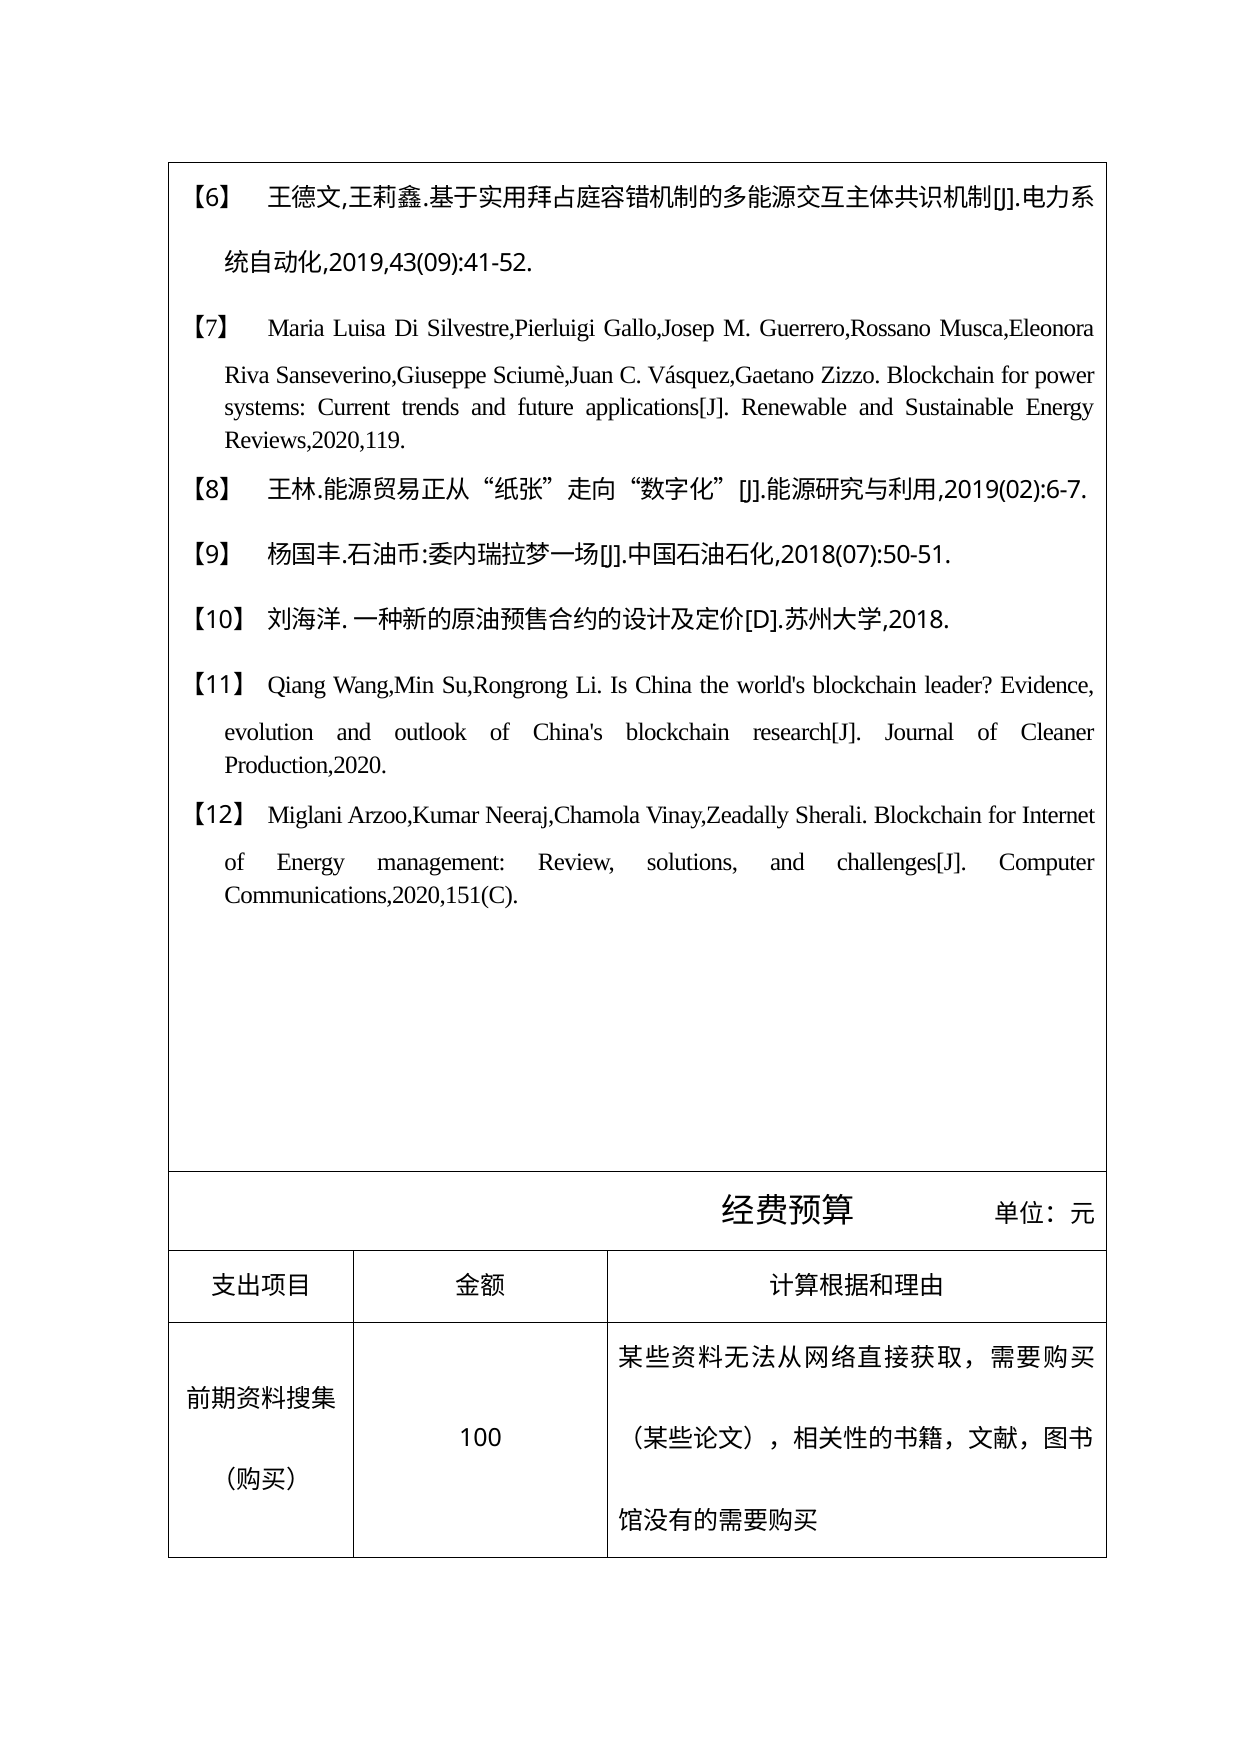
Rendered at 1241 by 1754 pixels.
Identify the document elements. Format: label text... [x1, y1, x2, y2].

table_cell 前期资料搜集（购买） [169, 1323, 353, 1557]
table_cell 100 [354, 1323, 607, 1557]
table_cell 金额 [354, 1251, 607, 1322]
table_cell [169, 163, 1106, 1171]
table_cell 计算根据和理由 [608, 1251, 1106, 1322]
table_cell 某些资料无法从网络直接获取，需要购买（某些论文），相关性的书籍，文献，图书馆没有的需要购买 [608, 1323, 1106, 1557]
table_cell 支出项目 [169, 1251, 353, 1322]
table_cell 经费预算 单位：元 [169, 1172, 1106, 1250]
